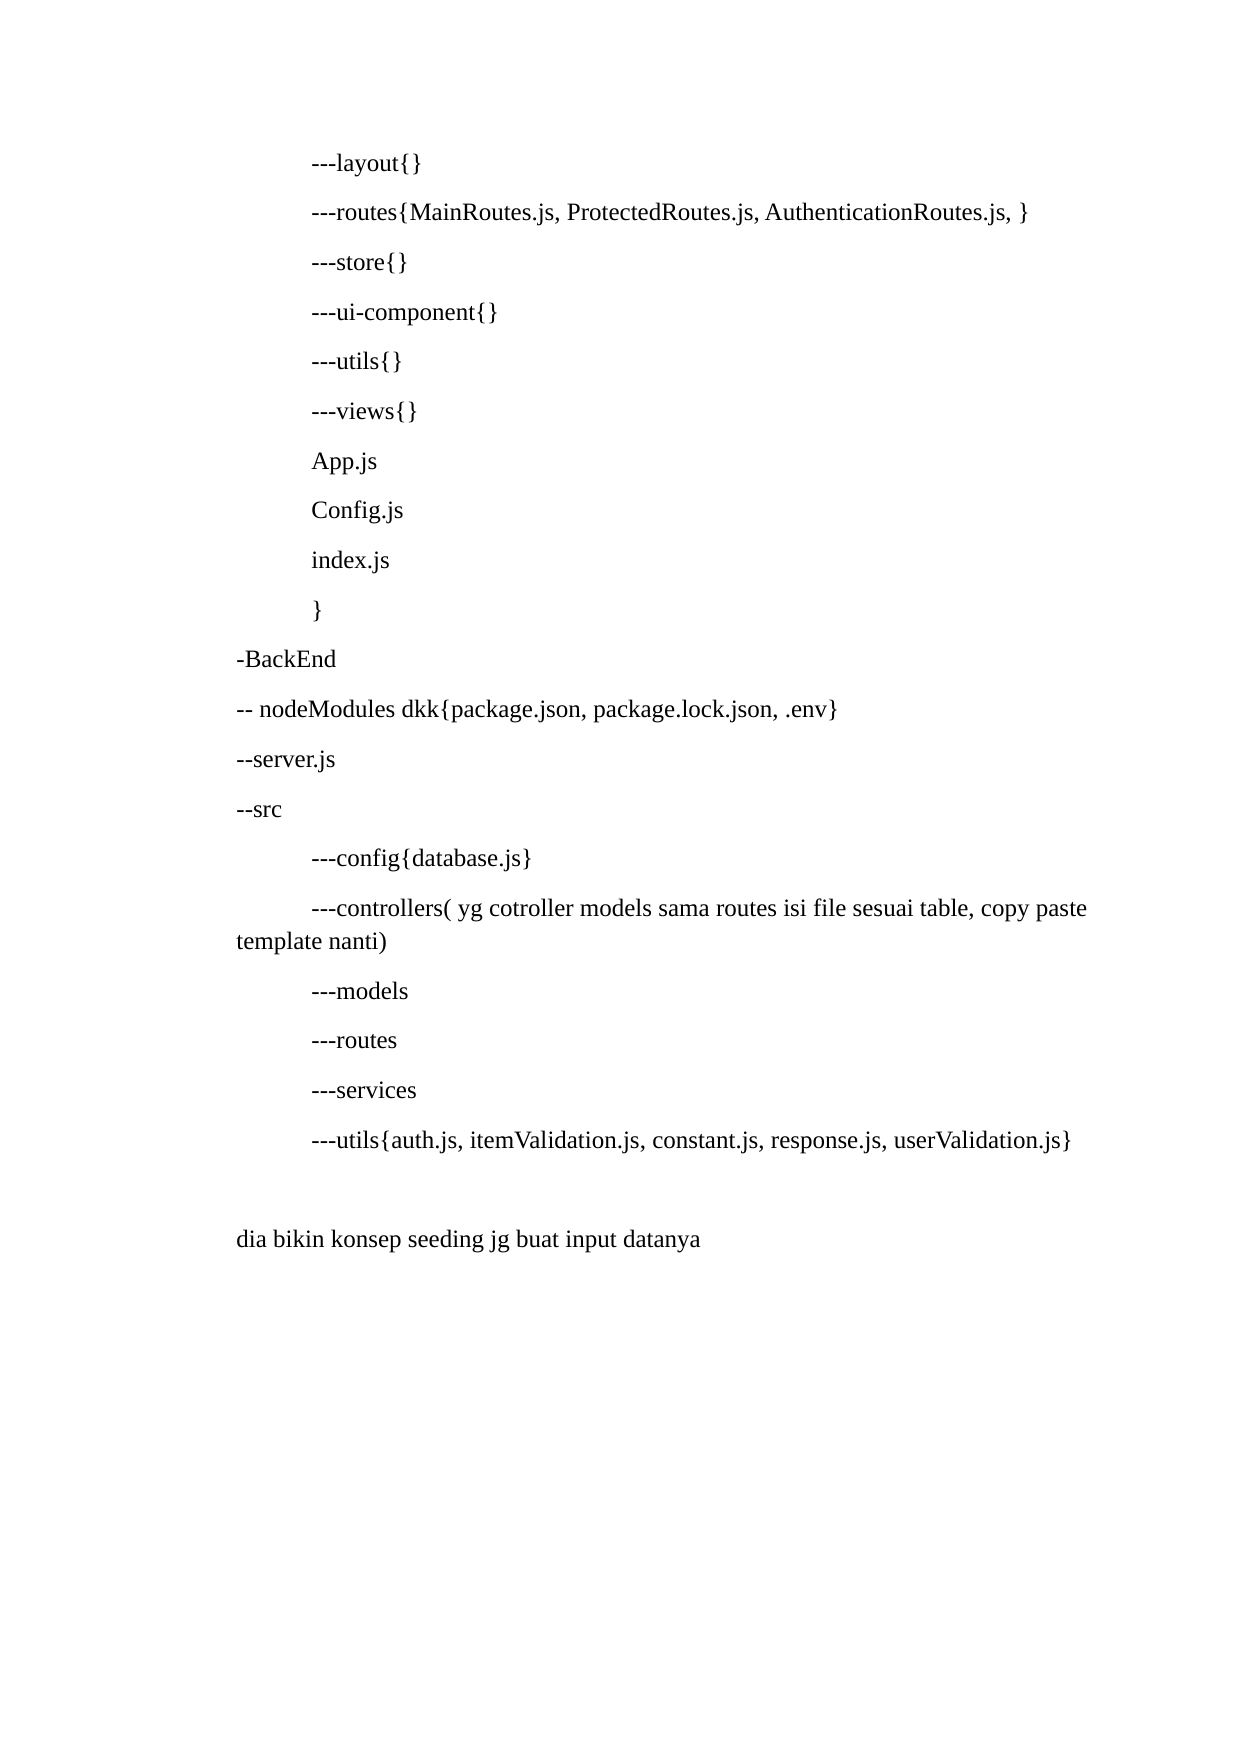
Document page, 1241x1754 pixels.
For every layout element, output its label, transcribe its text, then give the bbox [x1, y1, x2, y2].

text ---layout{} [236, 148, 1092, 176]
text -BackEnd [236, 644, 1092, 673]
text ---config{database.js} [236, 843, 1092, 872]
text -- nodeModules dkk{package.json, package.lock.json, .env} [236, 694, 1092, 723]
text ---controllers( yg cotroller models sama routes isi file sesuai table, copy paste template nanti) [236, 893, 1092, 955]
text App.js [236, 446, 1092, 474]
text --src [236, 794, 1092, 822]
text ---services [236, 1075, 1092, 1104]
text index.js [236, 545, 1092, 574]
text } [236, 595, 1092, 624]
text ---views{} [236, 396, 1092, 425]
text --server.js [236, 744, 1092, 773]
text ---ui-component{} [236, 297, 1092, 326]
text dia bikin konsep seeding jg buat input datanya [236, 1224, 1092, 1253]
text ---models [236, 976, 1092, 1004]
text ---routes [236, 1025, 1092, 1054]
text ---store{} [236, 247, 1092, 276]
text ---utils{} [236, 346, 1092, 375]
text ---utils{auth.js, itemValidation.js, constant.js, response.js, userValidation.js} [236, 1125, 1092, 1153]
text Config.js [236, 496, 1092, 524]
text ---routes{MainRoutes.js, ProtectedRoutes.js, AuthenticationRoutes.js, } [236, 197, 1092, 226]
